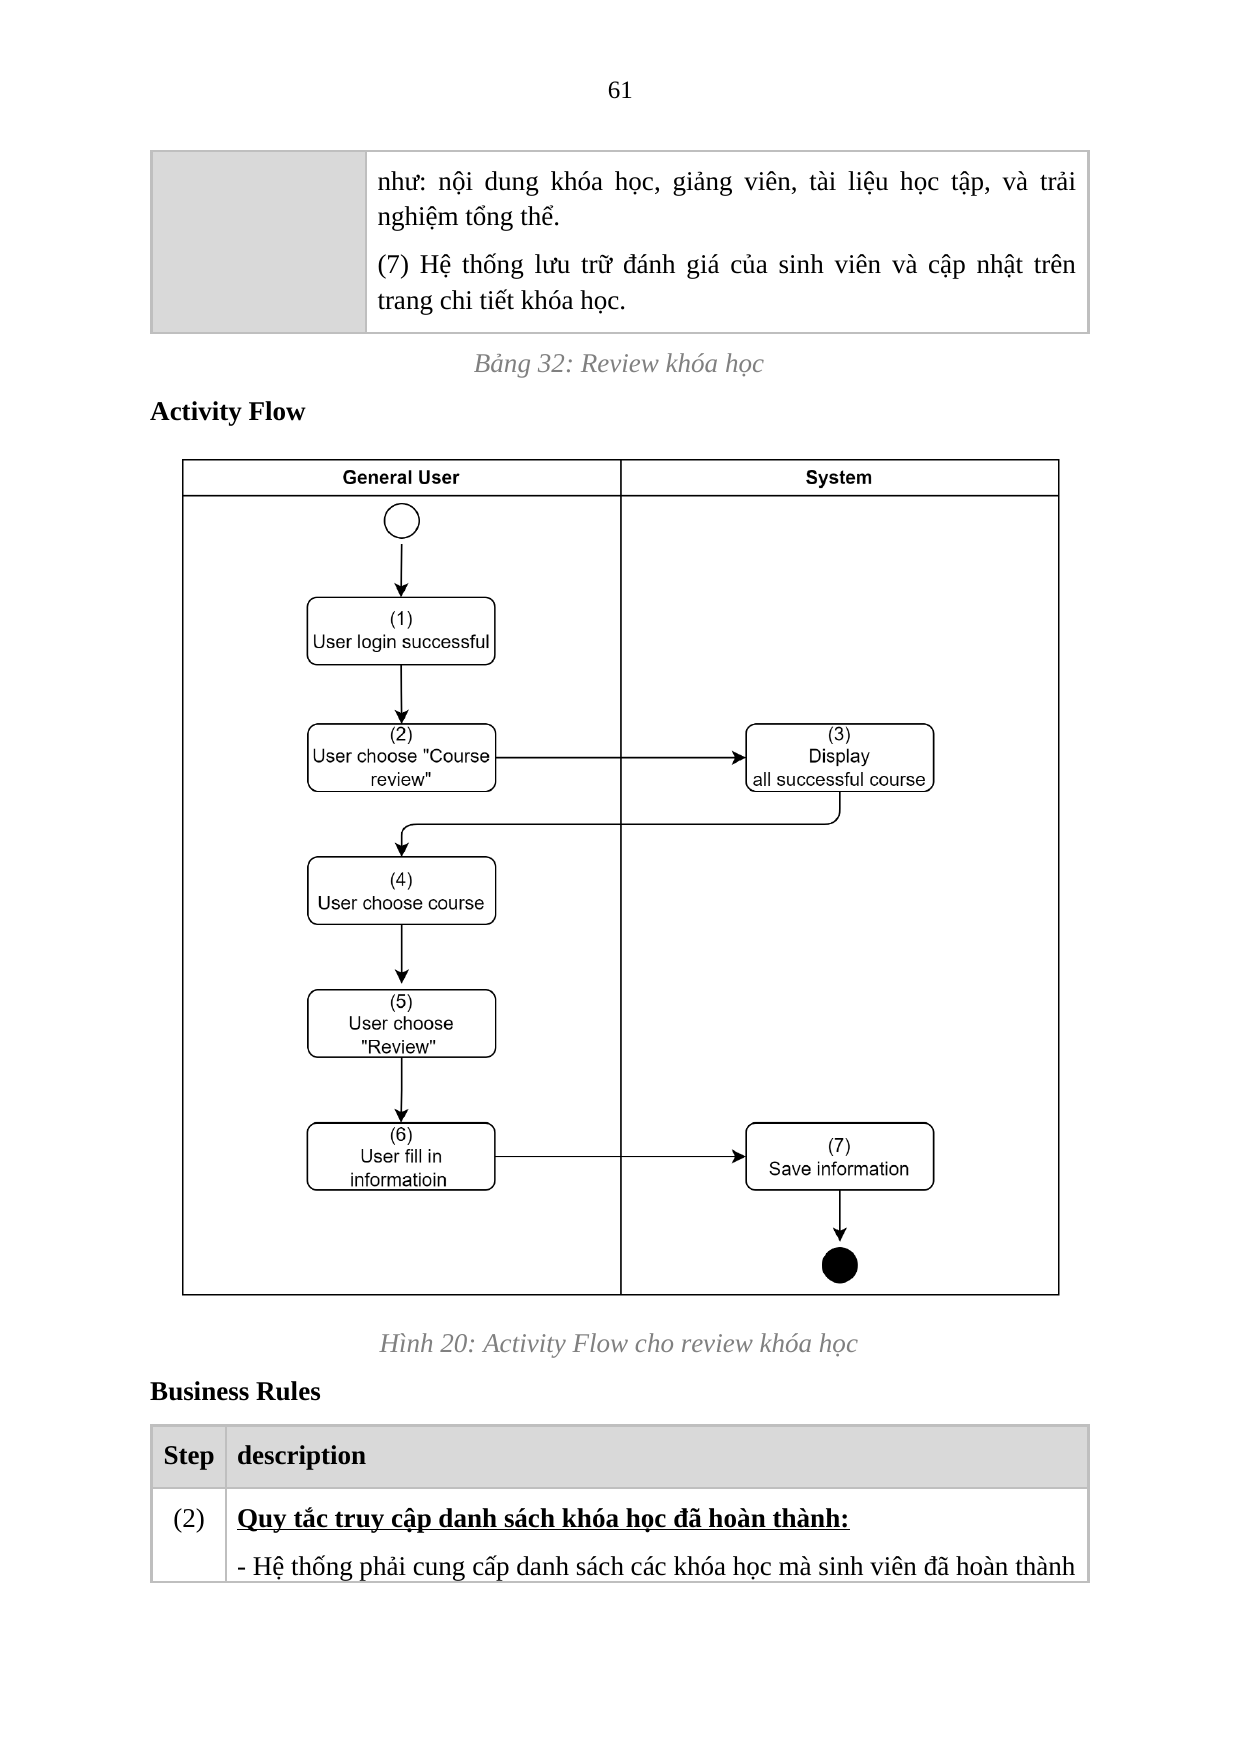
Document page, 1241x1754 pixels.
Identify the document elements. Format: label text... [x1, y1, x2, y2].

table_header Step [153, 1427, 225, 1487]
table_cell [367, 152, 1087, 332]
text Activity Flow [150, 395, 1090, 426]
text Hình 20: Activity Flow cho review khóa học [150, 1327, 1090, 1358]
table_cell Basic flows: [153, 152, 365, 332]
picture [166, 443, 1074, 1311]
table_cell (2) [153, 1489, 225, 1581]
text Business Rules [150, 1375, 1090, 1407]
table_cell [227, 1489, 1087, 1581]
table_header description [227, 1427, 1087, 1487]
text Bảng 32: Review khóa học [150, 347, 1090, 378]
